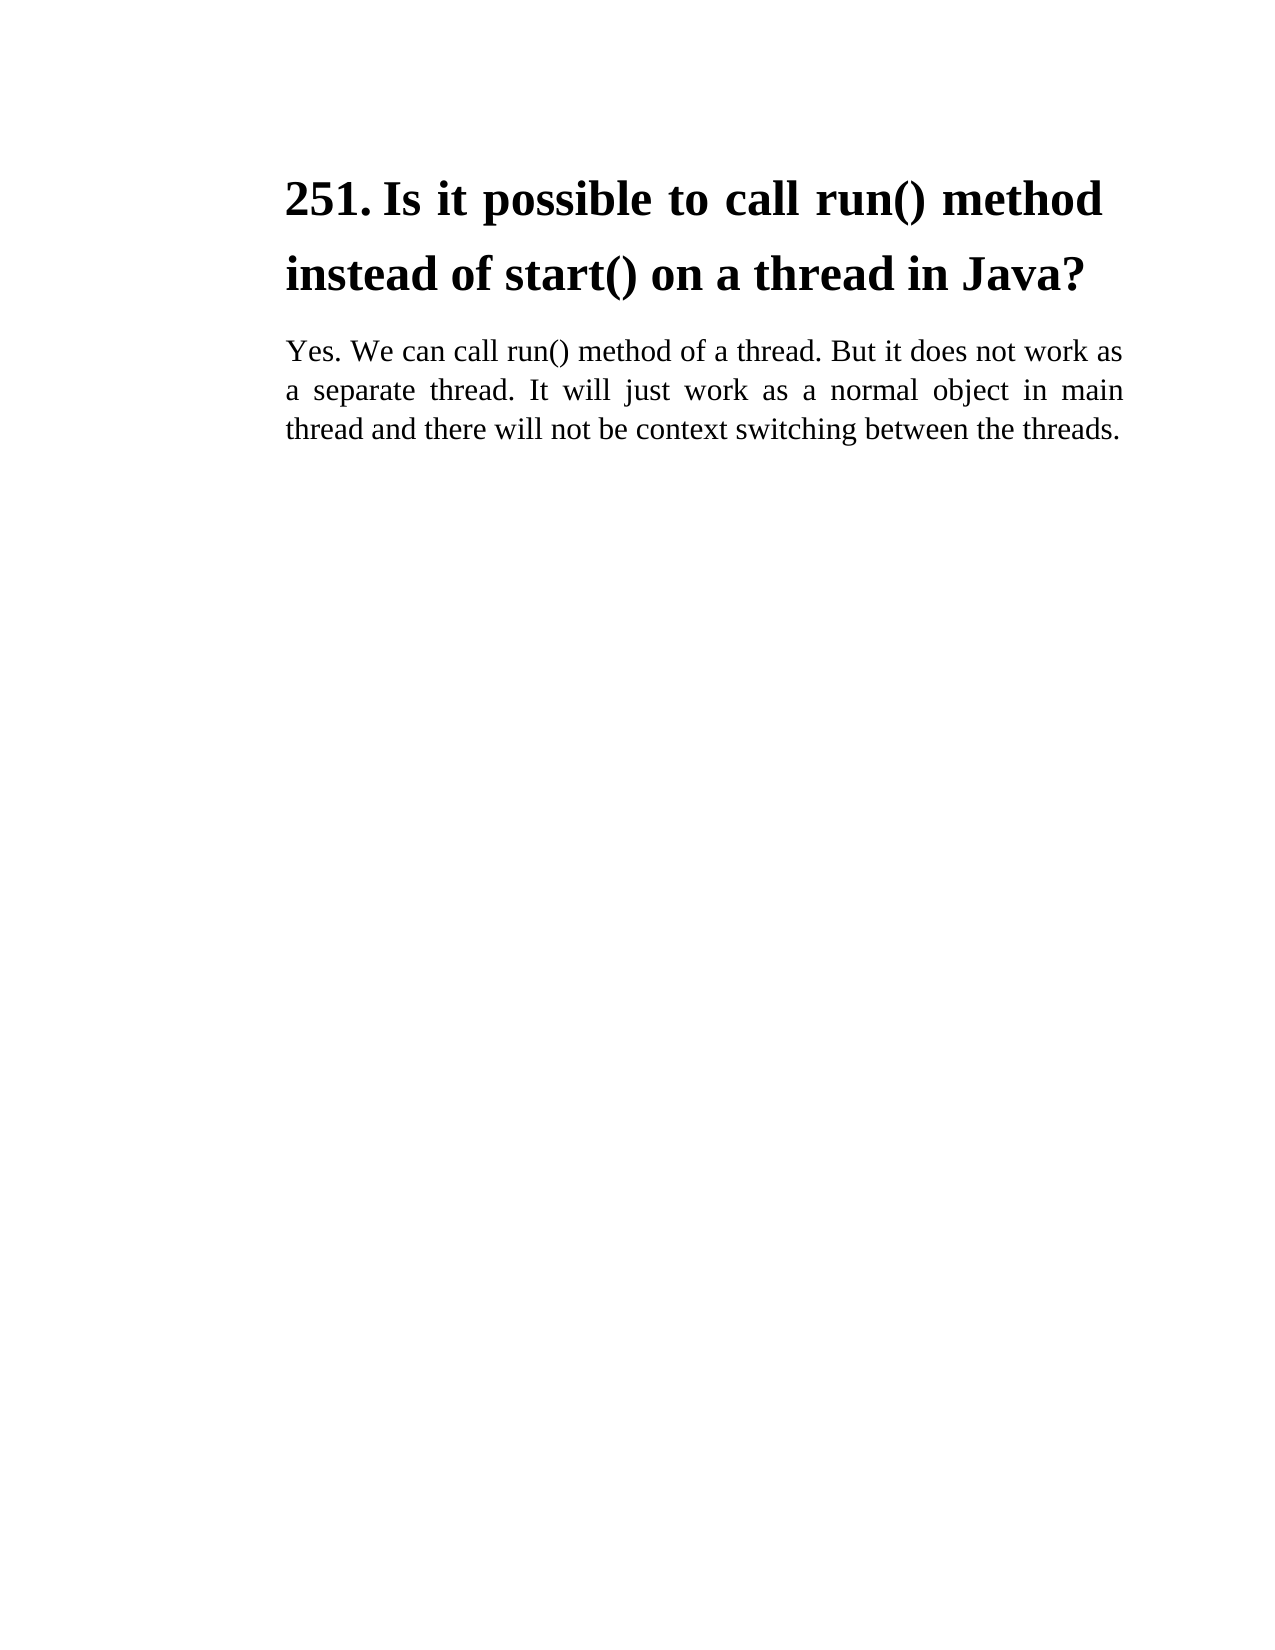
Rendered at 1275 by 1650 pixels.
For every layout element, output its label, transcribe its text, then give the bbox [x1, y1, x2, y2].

list Is it possible to call run() method instead of start() on a thread in Java? [284, 169, 1104, 301]
text Yes. We can call run() method of a thread. But it does not work as a separate thread. It will just work as a normal object in main thread and there will not be context switching between the threads. [285, 332, 1125, 446]
